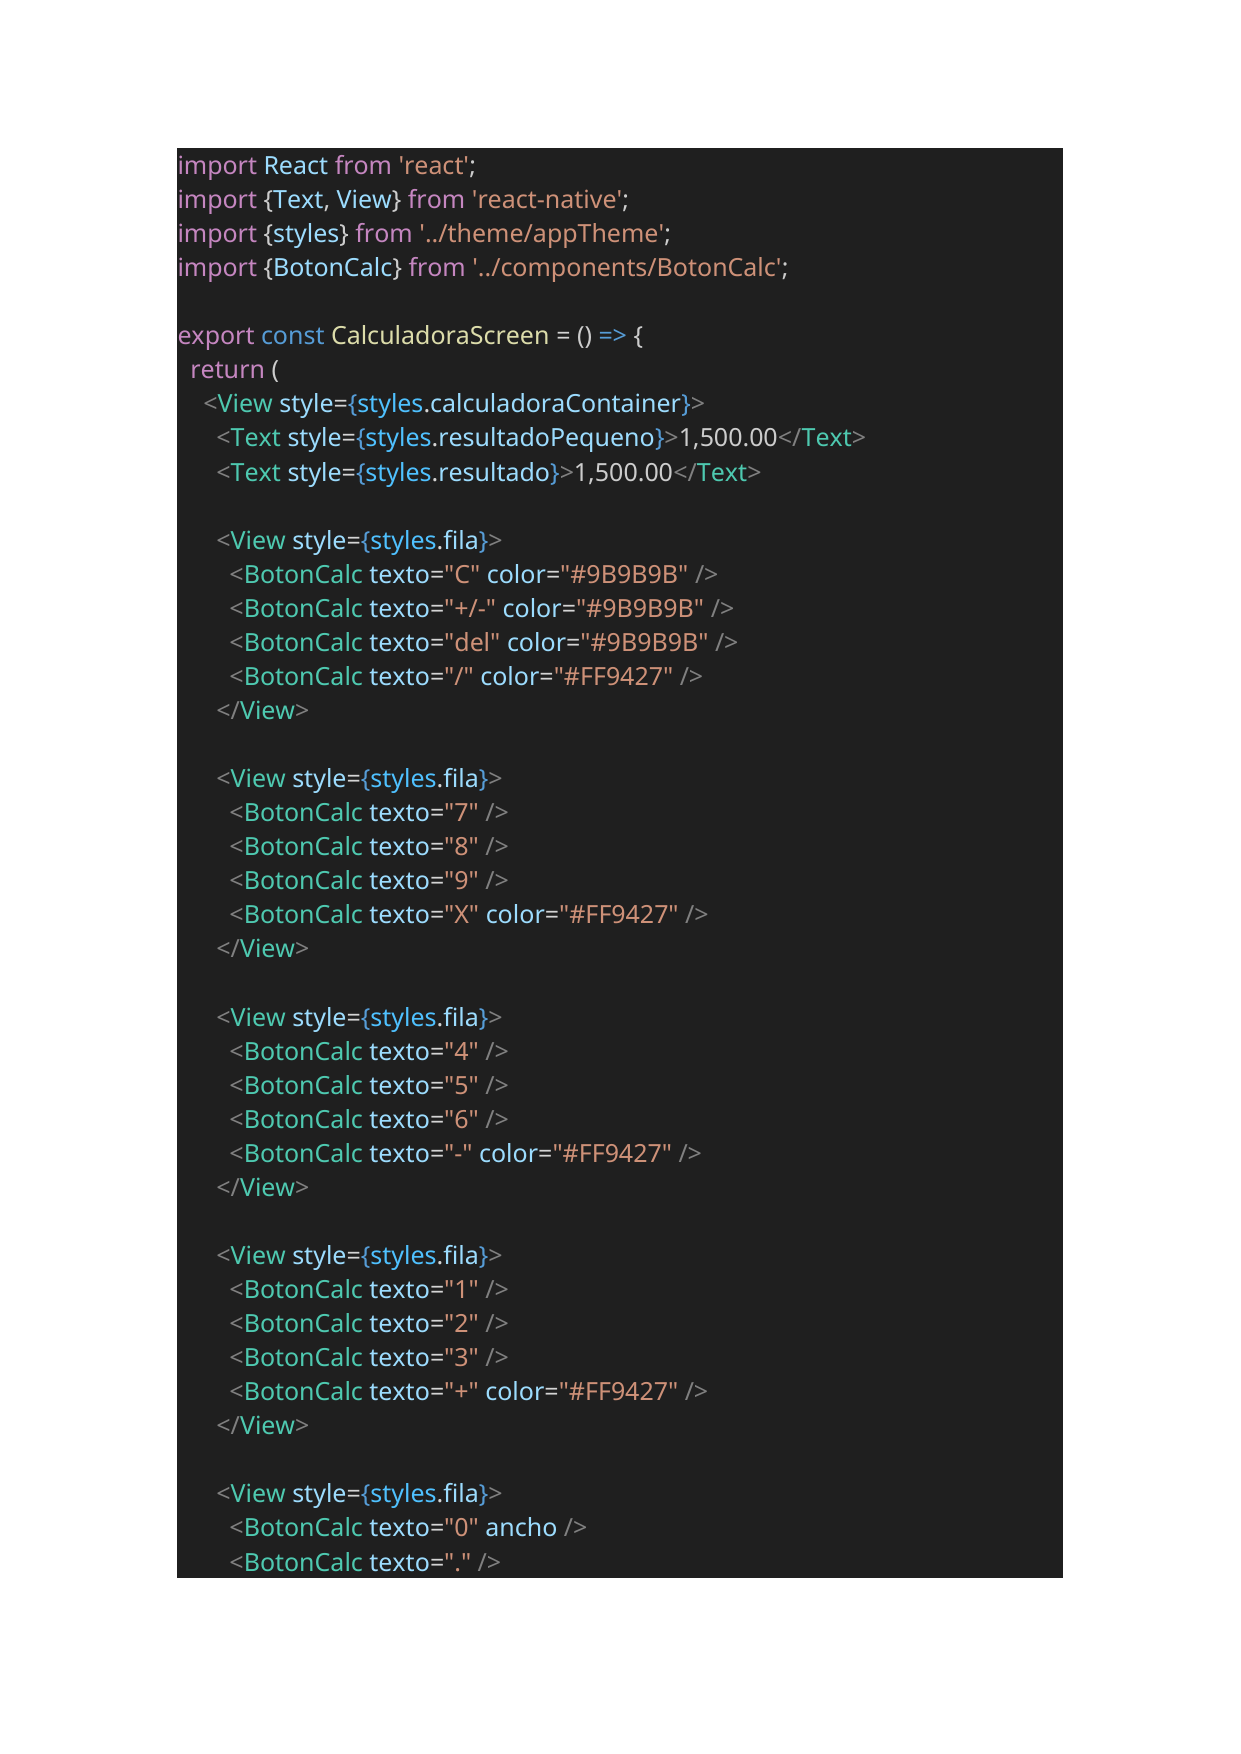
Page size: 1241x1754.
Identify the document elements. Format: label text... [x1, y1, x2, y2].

text <View style={styles.fila}> [177, 522, 1063, 556]
text </View> [177, 693, 1063, 727]
text <BotonCalc texto="." /> [177, 1544, 1063, 1578]
text return ( [177, 352, 1063, 386]
text <BotonCalc texto="8" /> [177, 829, 1063, 863]
text <View style={styles.fila}> [177, 999, 1063, 1033]
text <Text style={styles.resultadoPequeno}>1,500.00</Text> [177, 420, 1063, 454]
text import {BotonCalc} from '../components/BotonCalc'; [177, 250, 1063, 284]
text <BotonCalc texto="1" /> [177, 1272, 1063, 1306]
text <BotonCalc texto="/" color="#FF9427" /> [177, 658, 1063, 693]
text <BotonCalc texto="X" color="#FF9427" /> [177, 897, 1063, 931]
text <View style={styles.fila}> [177, 1476, 1063, 1510]
text <BotonCalc texto="2" /> [177, 1306, 1063, 1340]
text <Text style={styles.resultado}>1,500.00</Text> [177, 454, 1063, 488]
text <BotonCalc texto="+/-" color="#9B9B9B" /> [177, 590, 1063, 624]
text <BotonCalc texto="4" /> [177, 1033, 1063, 1067]
text <BotonCalc texto="0" ancho /> [177, 1510, 1063, 1544]
text <BotonCalc texto="7" /> [177, 795, 1063, 829]
text <BotonCalc texto="C" color="#9B9B9B" /> [177, 556, 1063, 590]
text <BotonCalc texto="del" color="#9B9B9B" /> [177, 624, 1063, 658]
text export const CalculadoraScreen = () => { [177, 318, 1063, 352]
text <BotonCalc texto="6" /> [177, 1101, 1063, 1135]
text <BotonCalc texto="5" /> [177, 1067, 1063, 1101]
text <View style={styles.calculadoraContainer}> [177, 386, 1063, 420]
text <BotonCalc texto="9" /> [177, 863, 1063, 897]
text import {styles} from '../theme/appTheme'; [177, 216, 1063, 250]
text <BotonCalc texto="3" /> [177, 1340, 1063, 1374]
text <BotonCalc texto="+" color="#FF9427" /> [177, 1374, 1063, 1408]
text </View> [177, 931, 1063, 965]
text <View style={styles.fila}> [177, 1238, 1063, 1272]
text import {Text, View} from 'react-native'; [177, 182, 1063, 216]
text import React from 'react'; [177, 148, 1063, 182]
text <BotonCalc texto="-" color="#FF9427" /> [177, 1135, 1063, 1169]
text </View> [177, 1169, 1063, 1203]
text </View> [177, 1408, 1063, 1442]
text <View style={styles.fila}> [177, 761, 1063, 795]
